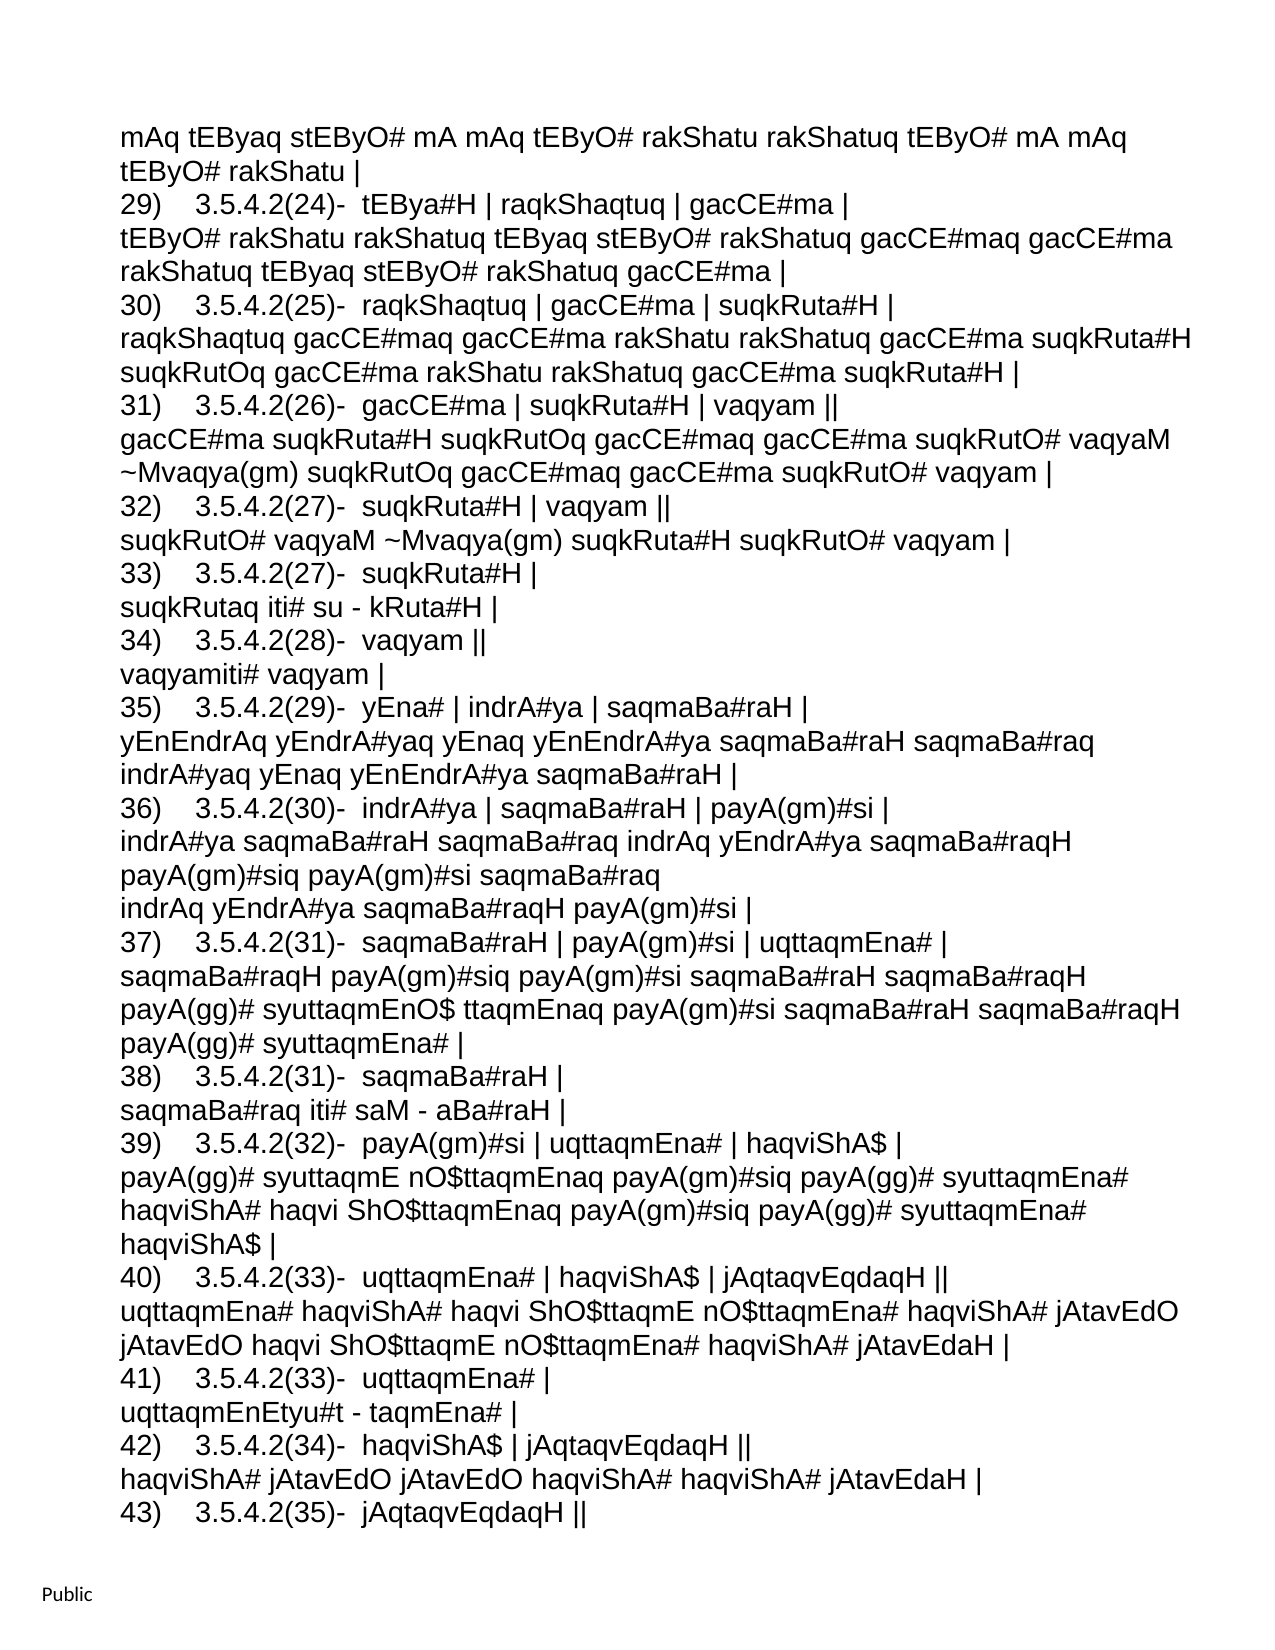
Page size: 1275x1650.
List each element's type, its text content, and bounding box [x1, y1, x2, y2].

text uqttaqmEnEtyu#t - taqmEna# | [120, 1394, 1200, 1428]
text 33) 3.5.4.2(27)- suqkRuta#H | [120, 556, 1200, 589]
text tEByO# rakShatu rakShatuq tEByaq stEByO# rakShatuq gacCE#maq gacCE#ma rakShatuq tEByaq stEByO# rakShatuq gacCE#ma | [120, 221, 1200, 288]
text 32) 3.5.4.2(27)- suqkRuta#H | vaqyam || [120, 489, 1200, 522]
text 35) 3.5.4.2(29)- yEna# | indrA#ya | saqmaBa#raH | [120, 690, 1200, 724]
text 39) 3.5.4.2(32)- payA(gm)#si | uqttaqmEna# | haqviShA$ | [120, 1126, 1200, 1160]
text payA(gg)# syuttaqmE nO$ttaqmEnaq payA(gm)#siq payA(gg)# syuttaqmEna# haqviShA# haqvi ShO$ttaqmEnaq payA(gm)#siq payA(gg)# syuttaqmEna# haqviShA$ | [120, 1160, 1200, 1260]
text suqkRutO# vaqyaM ~Mvaqya(gm) suqkRuta#H suqkRutO# vaqyam | [120, 522, 1200, 556]
text 40) 3.5.4.2(33)- uqttaqmEna# | haqviShA$ | jAqtaqvEqdaqH || [120, 1260, 1200, 1294]
text suqkRutaq iti# su - kRuta#H | [120, 589, 1200, 623]
text 41) 3.5.4.2(33)- uqttaqmEna# | [120, 1361, 1200, 1394]
text 34) 3.5.4.2(28)- vaqyam || [120, 623, 1200, 657]
text 30) 3.5.4.2(25)- raqkShaqtuq | gacCE#ma | suqkRuta#H | [120, 288, 1200, 321]
text yEnEndrAq yEndrA#yaq yEnaq yEnEndrA#ya saqmaBa#raH saqmaBa#raq indrA#yaq yEnaq yEnEndrA#ya saqmaBa#raH | [120, 724, 1200, 791]
text 36) 3.5.4.2(30)- indrA#ya | saqmaBa#raH | payA(gm)#si | [120, 791, 1200, 824]
text 42) 3.5.4.2(34)- haqviShA$ | jAqtaqvEqdaqH || [120, 1428, 1200, 1462]
text 31) 3.5.4.2(26)- gacCE#ma | suqkRuta#H | vaqyam || [120, 388, 1200, 422]
text mAq tEByaq stEByO# mA mAq tEByO# rakShatu rakShatuq tEByO# mA mAq tEByO# rakShatu | [120, 120, 1200, 187]
text 29) 3.5.4.2(24)- tEBya#H | raqkShaqtuq | gacCE#ma | [120, 187, 1200, 221]
text saqmaBa#raq iti# saM - aBa#raH | [120, 1093, 1200, 1126]
text indrA#ya saqmaBa#raH saqmaBa#raq indrAq yEndrA#ya saqmaBa#raqH payA(gm)#siq payA(gm)#si saqmaBa#raq [120, 824, 1200, 891]
text uqttaqmEna# haqviShA# haqvi ShO$ttaqmE nO$ttaqmEna# haqviShA# jAtavEdO jAtavEdO haqvi ShO$ttaqmE nO$ttaqmEna# haqviShA# jAtavEdaH | [120, 1294, 1200, 1361]
text 37) 3.5.4.2(31)- saqmaBa#raH | payA(gm)#si | uqttaqmEna# | [120, 925, 1200, 958]
text haqviShA# jAtavEdO jAtavEdO haqviShA# haqviShA# jAtavEdaH | [120, 1462, 1200, 1495]
text indrAq yEndrA#ya saqmaBa#raqH payA(gm)#si | [120, 891, 1200, 925]
text raqkShaqtuq gacCE#maq gacCE#ma rakShatu rakShatuq gacCE#ma suqkRuta#H suqkRutOq gacCE#ma rakShatu rakShatuq gacCE#ma suqkRuta#H | [120, 321, 1200, 388]
text vaqyamiti# vaqyam | [120, 657, 1200, 690]
text gacCE#ma suqkRuta#H suqkRutOq gacCE#maq gacCE#ma suqkRutO# vaqyaM ~Mvaqya(gm) suqkRutOq gacCE#maq gacCE#ma suqkRutO# vaqyam | [120, 422, 1200, 489]
text 38) 3.5.4.2(31)- saqmaBa#raH | [120, 1059, 1200, 1093]
text 43) 3.5.4.2(35)- jAqtaqvEqdaqH || [120, 1495, 1200, 1529]
text saqmaBa#raqH payA(gm)#siq payA(gm)#si saqmaBa#raH saqmaBa#raqH payA(gg)# syuttaqmEnO$ ttaqmEnaq payA(gm)#si saqmaBa#raH saqmaBa#raqH payA(gg)# syuttaqmEna# | [120, 958, 1200, 1059]
